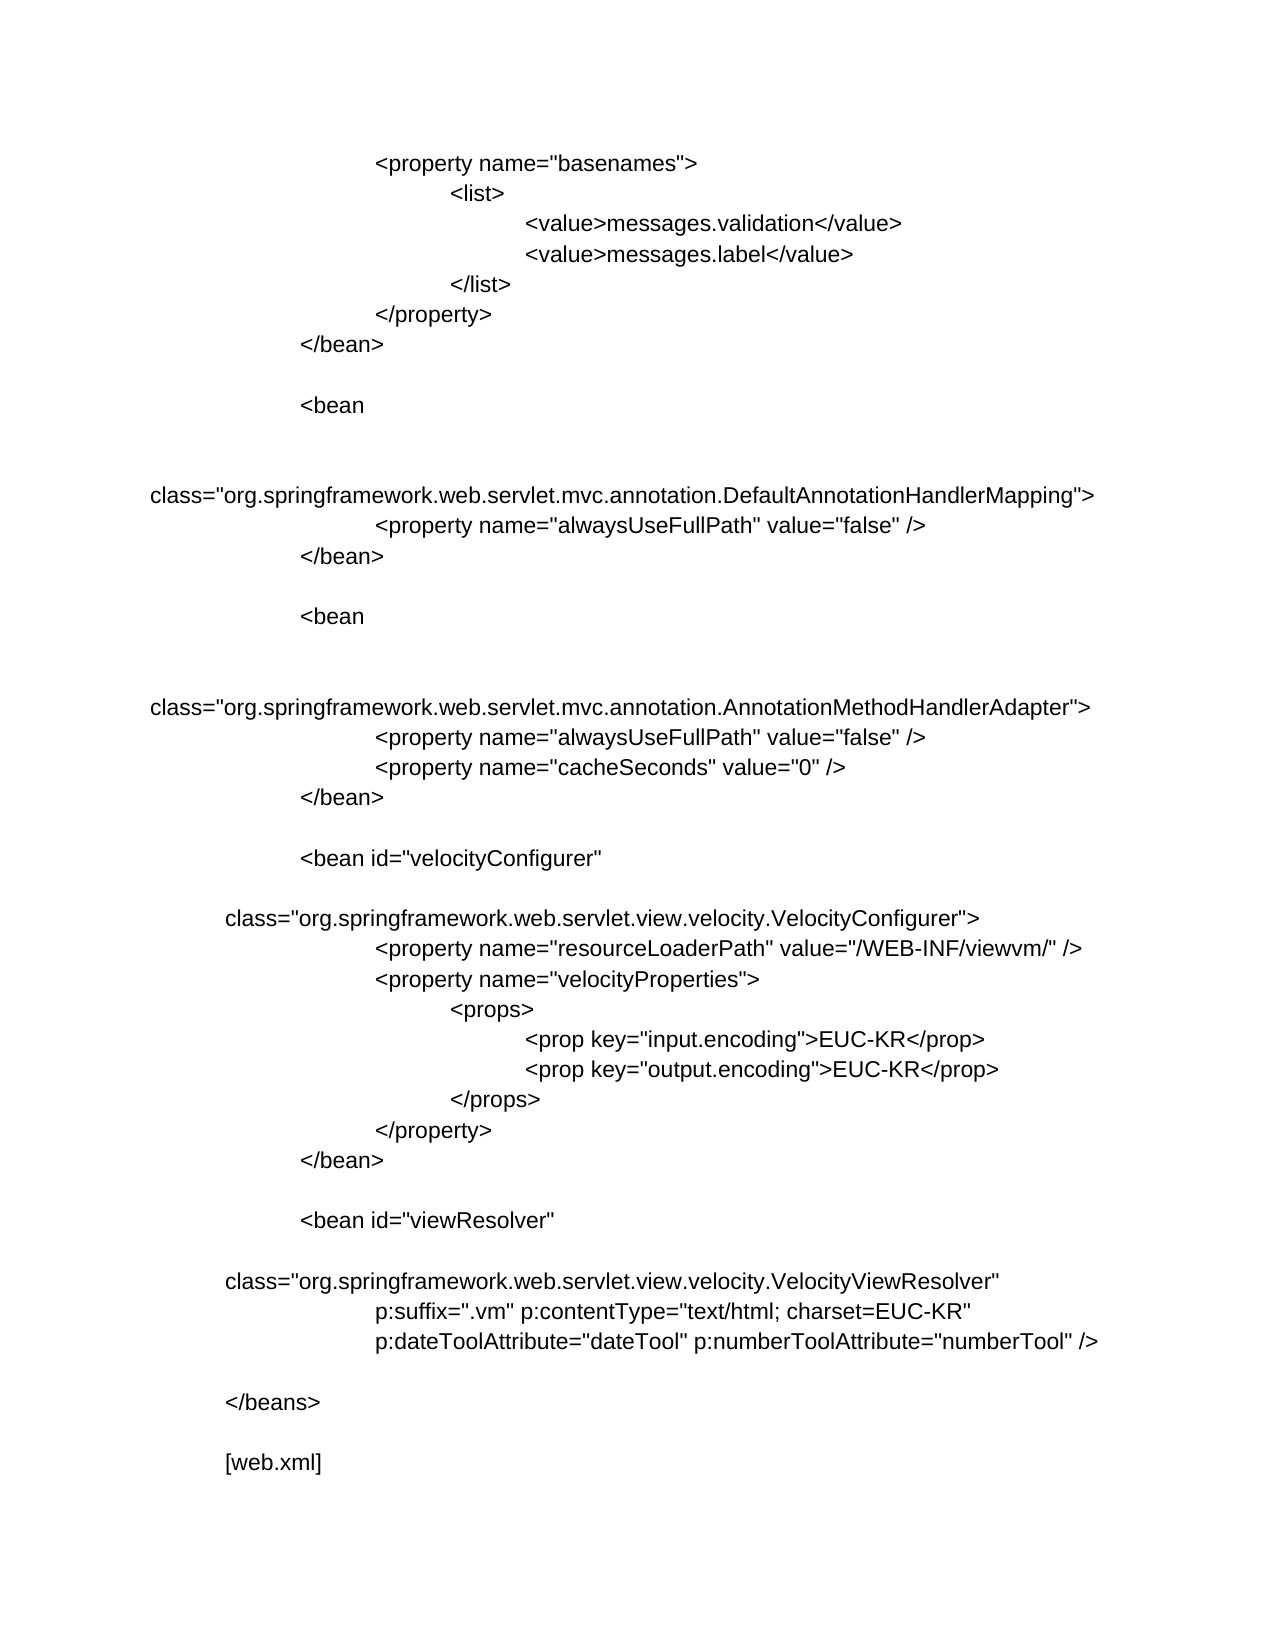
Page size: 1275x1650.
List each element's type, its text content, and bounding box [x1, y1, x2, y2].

text <prop key="input.encoding">EUC-KR</prop> [150, 1026, 1125, 1052]
text </property> [150, 1117, 1125, 1143]
text </props> [150, 1086, 1125, 1113]
text [web.xml] [150, 1449, 1125, 1475]
text <bean id="viewResolver" [150, 1207, 1125, 1234]
text </bean> [150, 543, 1125, 569]
text p:suffix=".vm" p:contentType="text/html; charset=EUC-KR" [150, 1298, 1125, 1324]
text </bean> [150, 331, 1125, 358]
text </property> [150, 301, 1125, 327]
text <property name="alwaysUseFullPath" value="false" /> [150, 724, 1125, 750]
text <property name="resourceLoaderPath" value="/WEB-INF/viewvm/" /> [150, 935, 1125, 962]
text <value>messages.label</value> [150, 241, 1125, 267]
text <bean [150, 392, 1125, 418]
text <prop key="output.encoding">EUC-KR</prop> [150, 1056, 1125, 1083]
text <list> [150, 180, 1125, 207]
text class="org.springframework.web.servlet.mvc.annotation.DefaultAnnotationHandlerMapping"> [150, 422, 1125, 509]
text class="org.springframework.web.servlet.view.velocity.VelocityViewResolver" [150, 1237, 1125, 1294]
text class="org.springframework.web.servlet.view.velocity.VelocityConfigurer"> [150, 875, 1125, 932]
text </beans> [150, 1388, 1125, 1415]
text <bean [150, 603, 1125, 629]
text <property name="basenames"> [150, 150, 1125, 176]
text <props> [150, 996, 1125, 1022]
text <value>messages.validation</value> [150, 210, 1125, 237]
text <property name="cacheSeconds" value="0" /> [150, 754, 1125, 781]
text </bean> [150, 1147, 1125, 1173]
text <property name="velocityProperties"> [150, 966, 1125, 992]
text class="org.springframework.web.servlet.mvc.annotation.AnnotationMethodHandlerAdapter"> [150, 633, 1125, 720]
text <property name="alwaysUseFullPath" value="false" /> [150, 512, 1125, 539]
text </list> [150, 271, 1125, 297]
text <bean id="velocityConfigurer" [150, 845, 1125, 871]
text </bean> [150, 784, 1125, 811]
text p:dateToolAttribute="dateTool" p:numberToolAttribute="numberTool" /> [150, 1328, 1125, 1354]
